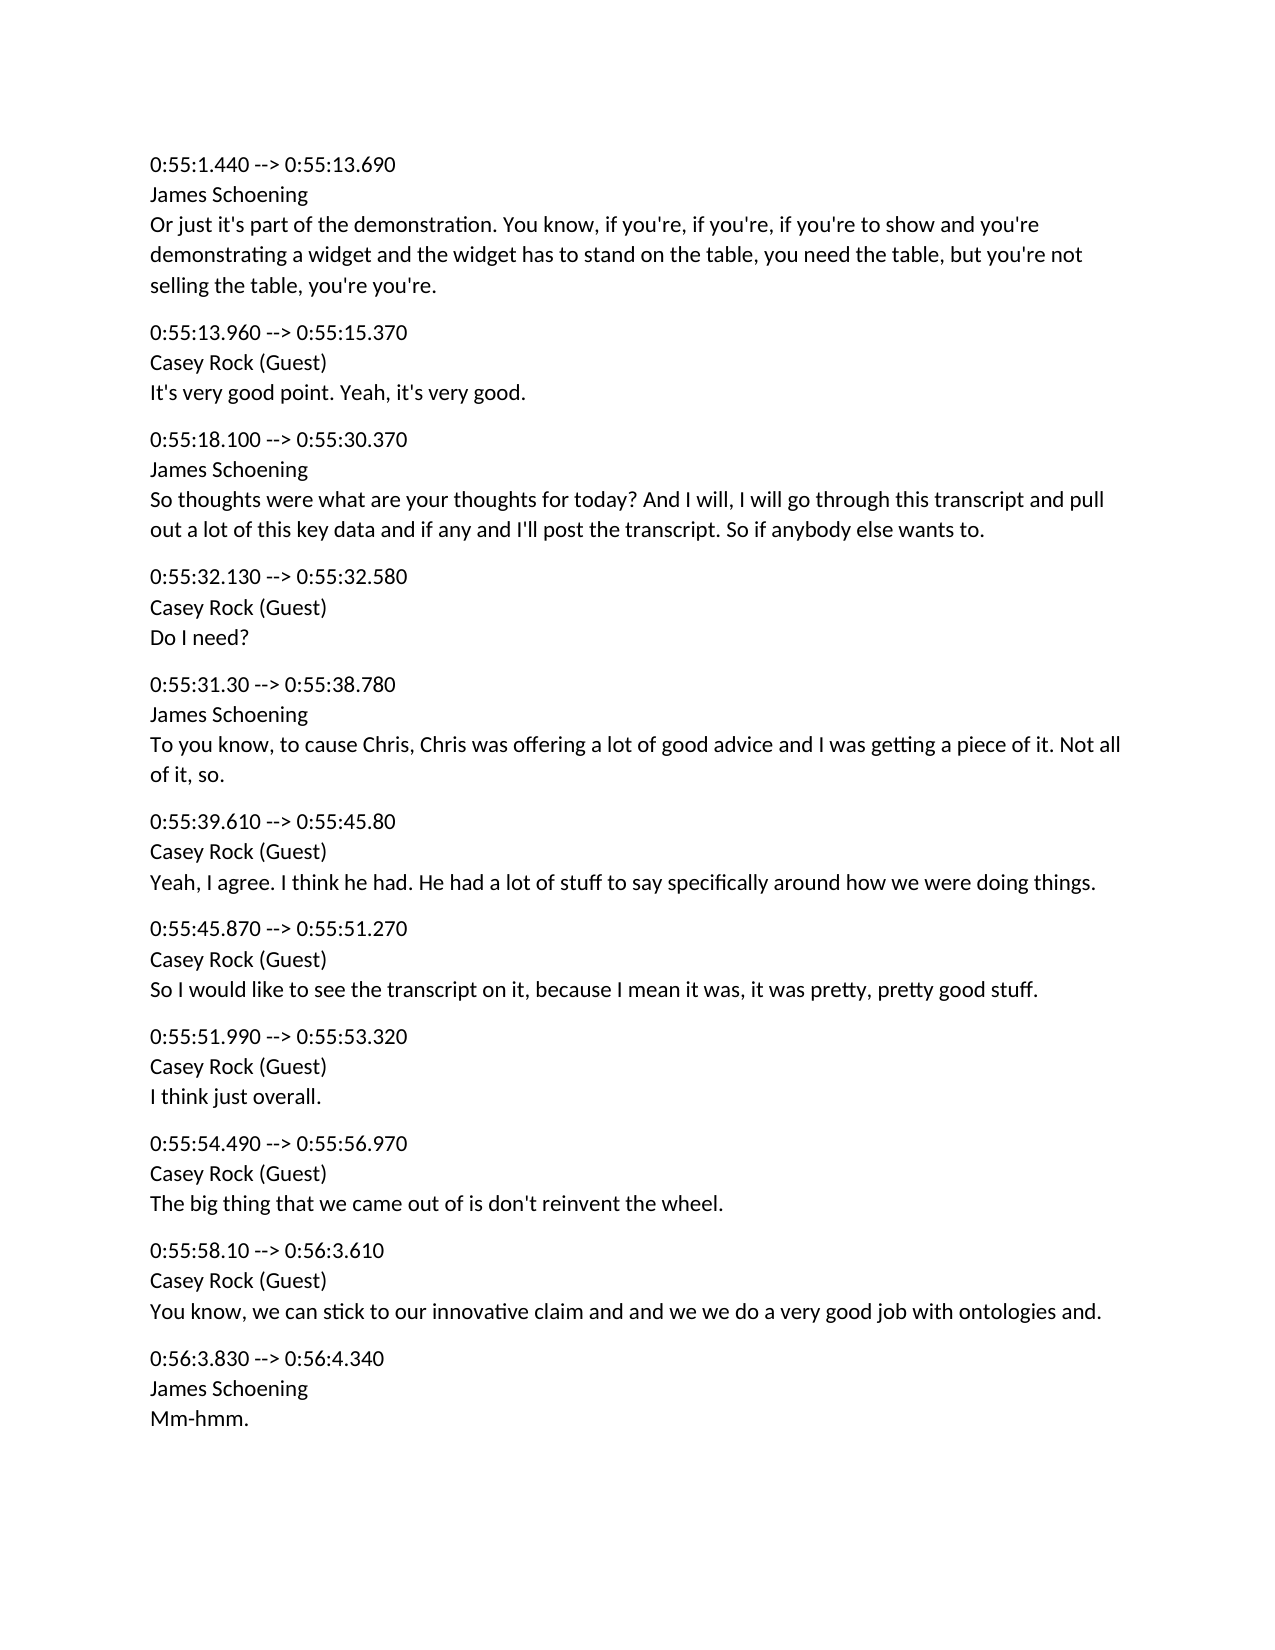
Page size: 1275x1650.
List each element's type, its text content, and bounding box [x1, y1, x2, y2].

text 0:55:13.960 --> 0:55:15.370 Casey Rock (Guest) It's very good point. Yeah, it's very good. [150, 318, 1125, 406]
text 0:55:54.490 --> 0:55:56.970 Casey Rock (Guest) The big thing that we came out of is don't reinvent the wheel. [150, 1129, 1125, 1218]
text 0:56:3.830 --> 0:56:4.340 James Schoening Mm-hmm. [150, 1344, 1125, 1432]
text 0:55:51.990 --> 0:55:53.320 Casey Rock (Guest) I think just overall. [150, 1022, 1125, 1110]
text 0:55:58.10 --> 0:56:3.610 Casey Rock (Guest) You know, we can stick to our innovative claim and and we we do a very good job with ontologies and. [150, 1236, 1125, 1325]
text 0:55:39.610 --> 0:55:45.80 Casey Rock (Guest) Yeah, I agree. I think he had. He had a lot of stuff to say specifically around how we were doing things. [150, 807, 1125, 896]
text 0:55:1.440 --> 0:55:13.690 James Schoening Or just it's part of the demonstration. You know, if you're, if you're, if you're to show and you're demonstrating a widget and the widget has to stand on the table, you need the table, but you're not selling the table, you're you're. [150, 150, 1125, 299]
text 0:55:32.130 --> 0:55:32.580 Casey Rock (Guest) Do I need? [150, 562, 1125, 651]
text 0:55:31.30 --> 0:55:38.780 James Schoening To you know, to cause Chris, Chris was offering a lot of good advice and I was getting a piece of it. Not all of it, so. [150, 670, 1125, 788]
text 0:55:18.100 --> 0:55:30.370 James Schoening So thoughts were what are your thoughts for today? And I will, I will go through this transcript and pull out a lot of this key data and if any and I'll post the transcript. So if anybody else wants to. [150, 425, 1125, 544]
text 0:55:45.870 --> 0:55:51.270 Casey Rock (Guest) So I would like to see the transcript on it, because I mean it was, it was pretty, pretty good stuff. [150, 914, 1125, 1003]
